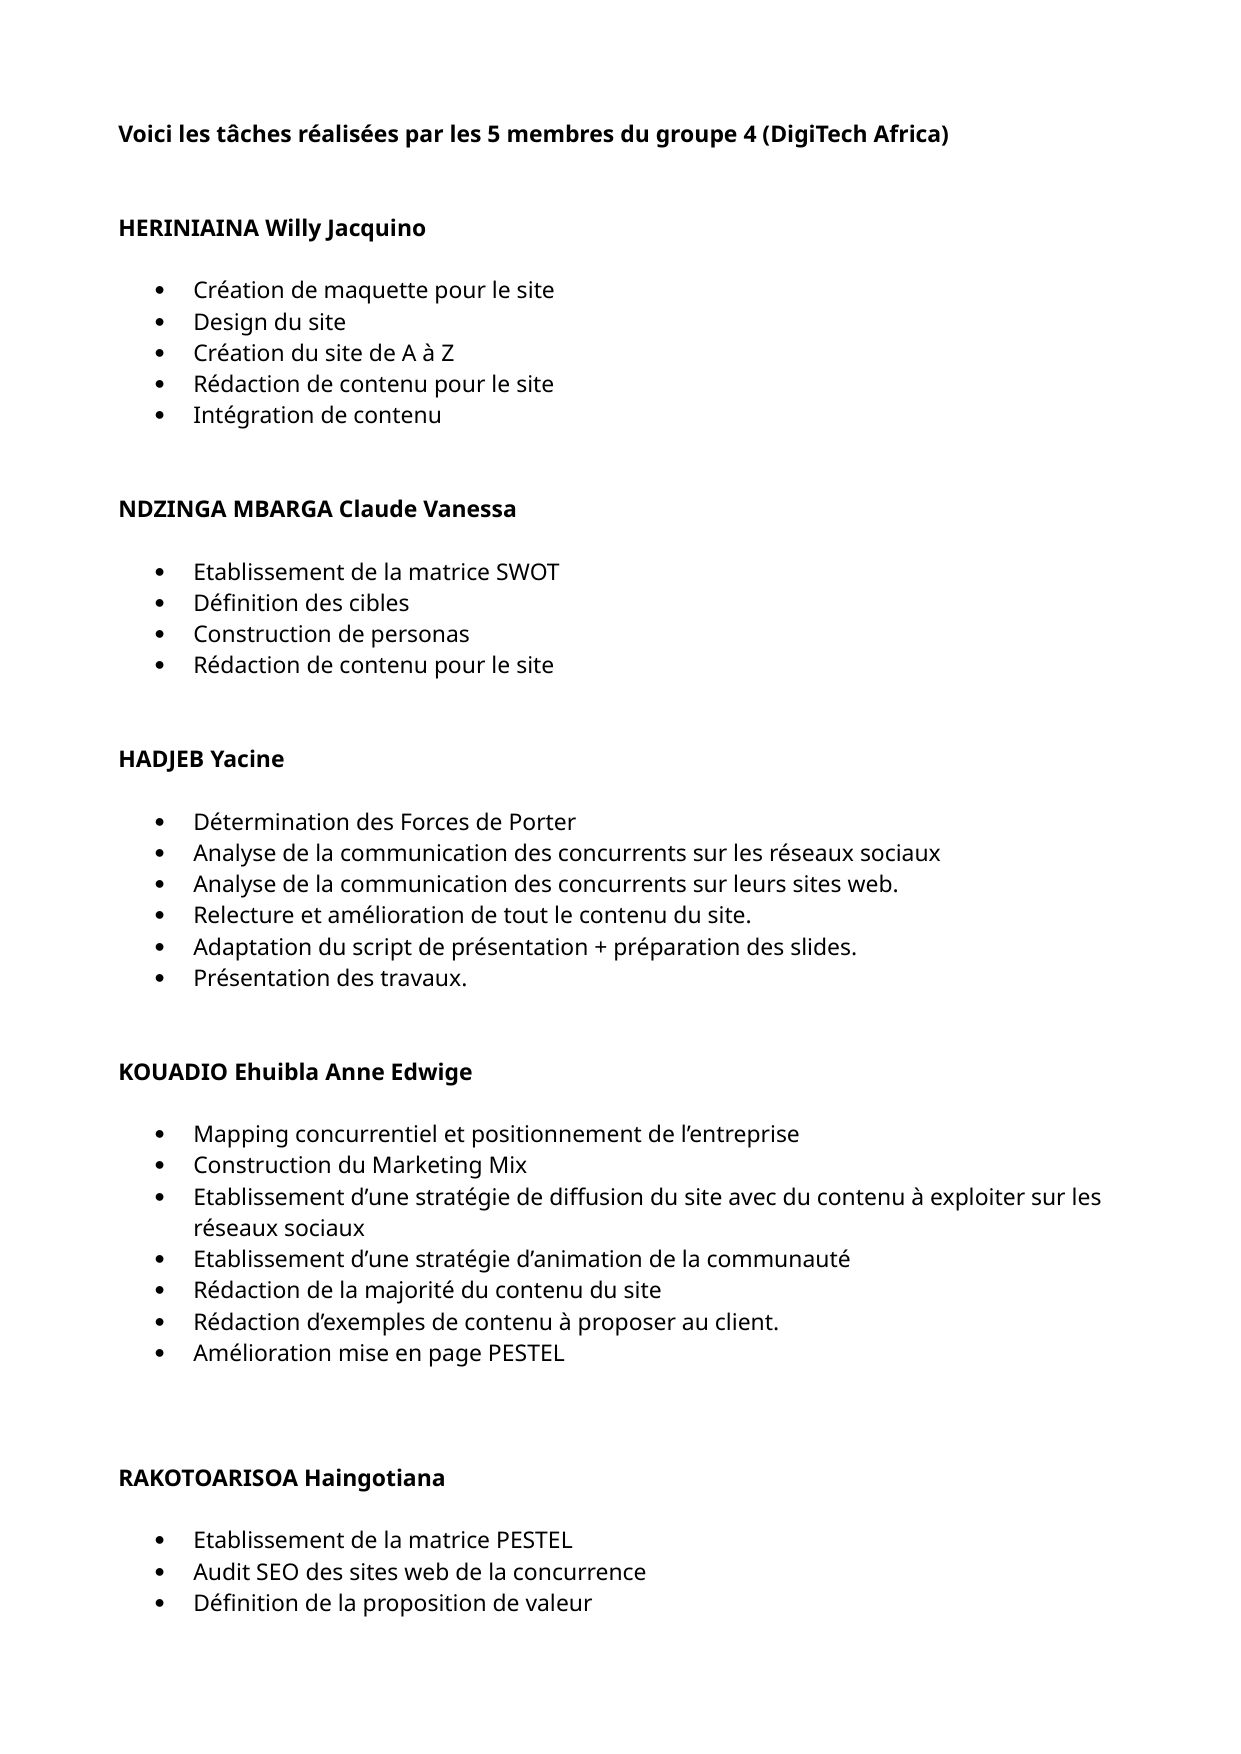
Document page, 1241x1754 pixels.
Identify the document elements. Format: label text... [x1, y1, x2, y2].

list Adaptation du script de présentation + préparation des slides. [156, 931, 1122, 962]
list Design du site [156, 306, 1122, 337]
list Mapping concurrentiel et positionnement de l’entreprise [156, 1118, 1122, 1149]
list Etablissement d’une stratégie d’animation de la communauté [156, 1243, 1122, 1274]
list Analyse de la communication des concurrents sur leurs sites web. [156, 868, 1122, 899]
list Amélioration mise en page PESTEL [156, 1337, 1122, 1368]
text HERINIAINA Willy Jacquino [118, 212, 1122, 243]
list Définition de la proposition de valeur [156, 1587, 1122, 1618]
list Audit SEO des sites web de la concurrence [156, 1556, 1122, 1587]
list Etablissement de la matrice PESTEL [156, 1524, 1122, 1556]
list Définition des cibles [156, 587, 1122, 618]
list Rédaction de contenu pour le site [156, 368, 1122, 399]
text KOUADIO Ehuibla Anne Edwige [118, 1056, 1122, 1087]
list Construction du Marketing Mix [156, 1149, 1122, 1181]
list Rédaction d’exemples de contenu à proposer au client. [156, 1306, 1122, 1337]
text HADJEB Yacine [118, 743, 1122, 774]
list Analyse de la communication des concurrents sur les réseaux sociaux [156, 837, 1122, 868]
list Création du site de A à Z [156, 337, 1122, 368]
list Rédaction de contenu pour le site [156, 649, 1122, 681]
list Relecture et amélioration de tout le contenu du site. [156, 899, 1122, 931]
list Etablissement d’une stratégie de diffusion du site avec du contenu à exploiter sur les réseaux sociaux [156, 1181, 1122, 1243]
text NDZINGA MBARGA Claude Vanessa [118, 493, 1122, 524]
list Création de maquette pour le site [156, 274, 1122, 306]
list Intégration de contenu [156, 399, 1122, 431]
text Voici les tâches réalisées par les 5 membres du groupe 4 (DigiTech Africa) [118, 118, 1122, 149]
list Etablissement de la matrice SWOT [156, 556, 1122, 587]
list Détermination des Forces de Porter [156, 806, 1122, 837]
list Construction de personas [156, 618, 1122, 649]
text RAKOTOARISOA Haingotiana [118, 1462, 1122, 1493]
list Rédaction de la majorité du contenu du site [156, 1274, 1122, 1306]
list Présentation des travaux. [156, 962, 1122, 993]
